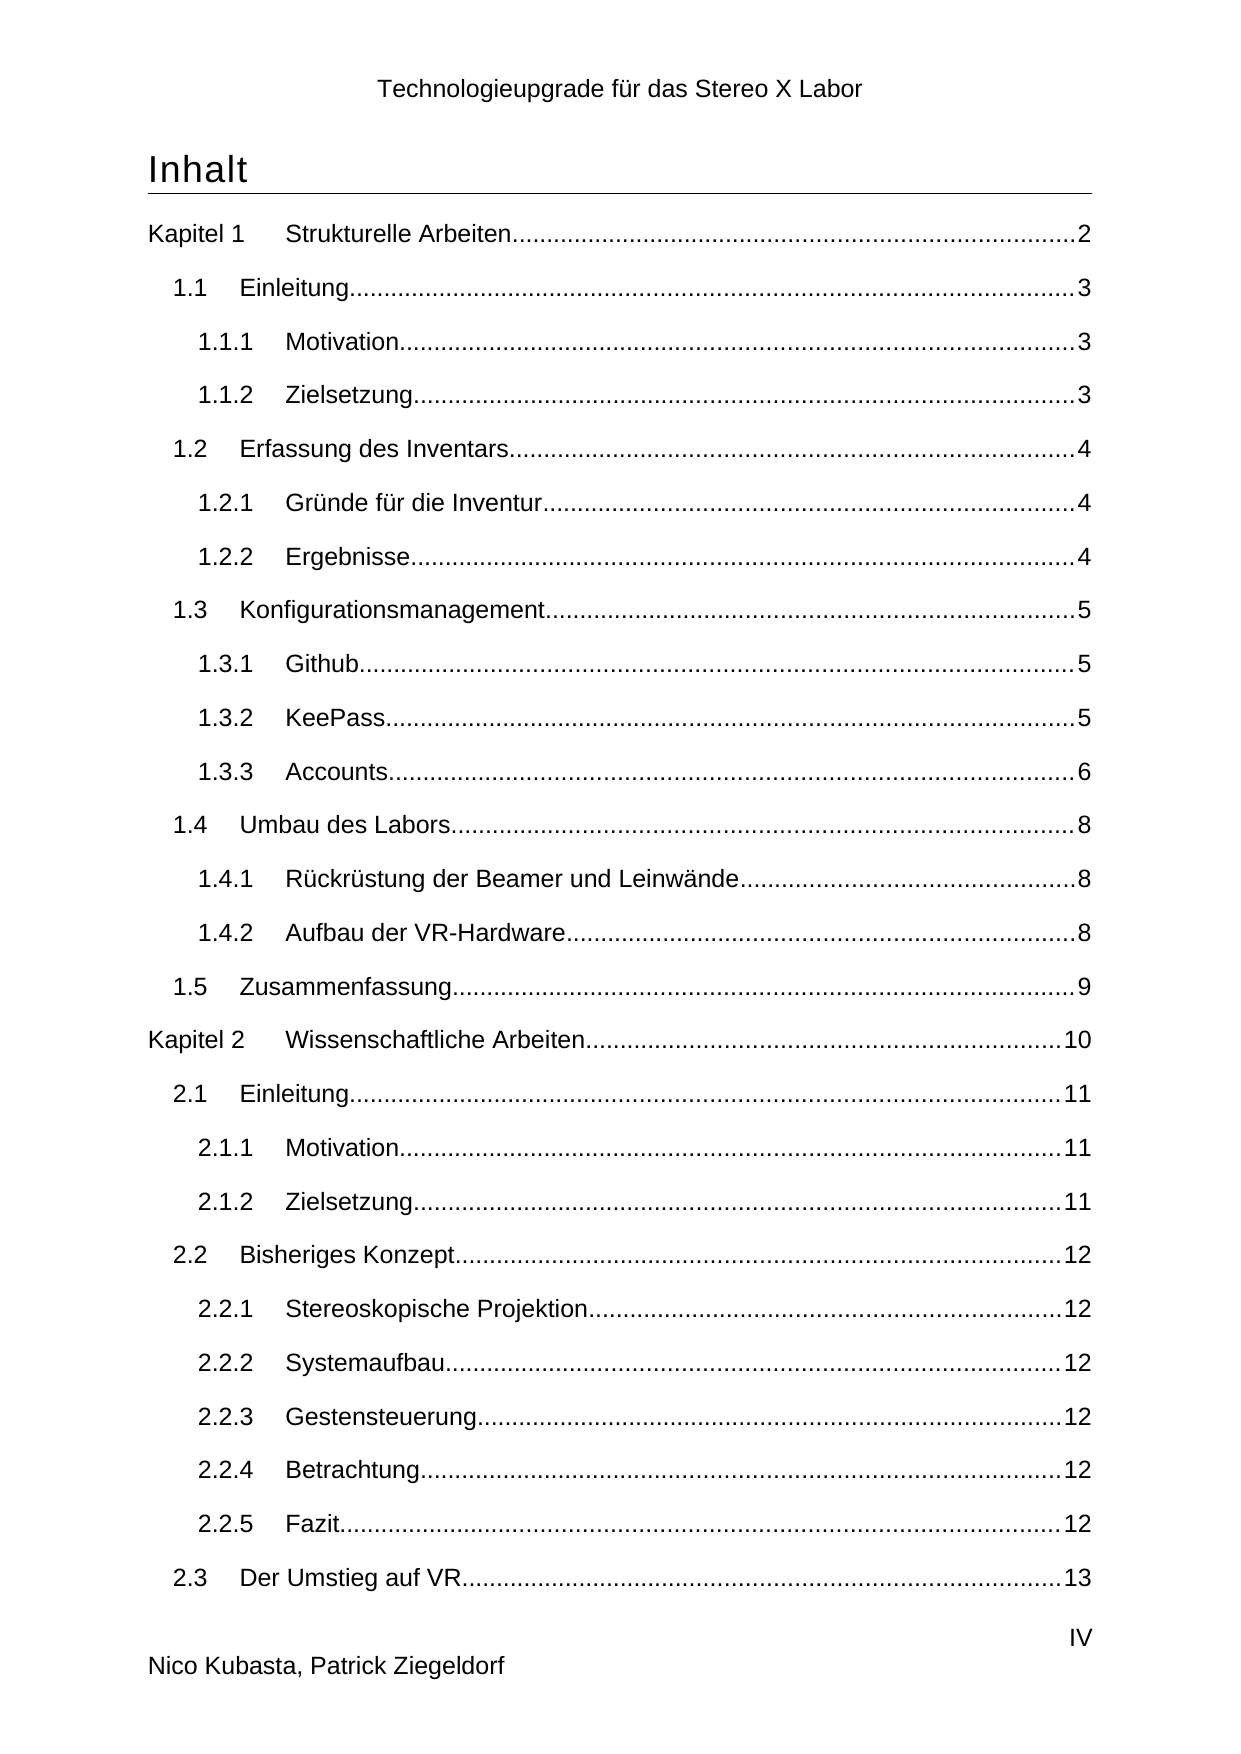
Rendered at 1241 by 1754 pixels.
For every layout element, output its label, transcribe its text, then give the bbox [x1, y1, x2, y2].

text 2.1.2 Zielsetzung 11 [198, 1186, 1092, 1215]
text 2.2.4 Betrachtung 12 [198, 1455, 1092, 1484]
text 1.3.3 Accounts 6 [198, 756, 1092, 785]
text 2.2.5 Fazit 12 [198, 1509, 1092, 1538]
text 1.4.1 Rückrüstung der Beamer und Leinwände 8 [198, 864, 1092, 893]
text 1.5 Zusammenfassung 9 [173, 971, 1092, 1000]
text 1.2.1 Gründe für die Inventur 4 [198, 488, 1092, 516]
text 2.2.1 Stereoskopische Projektion 12 [198, 1294, 1092, 1323]
text 1.2.2 Ergebnisse 4 [198, 541, 1092, 570]
text 1.1 Einleitung 3 [173, 273, 1092, 301]
text 2.2.2 Systemaufbau 12 [198, 1348, 1092, 1376]
text 1.3.2 KeePass 5 [198, 703, 1092, 731]
text 1.4 Umbau des Labors 8 [173, 810, 1092, 839]
text 1.4.2 Aufbau der VR-Hardware 8 [198, 918, 1092, 946]
text 2.3 Der Umstieg auf VR 13 [173, 1563, 1092, 1591]
text 2.1 Einleitung 11 [173, 1079, 1092, 1108]
text Kapitel 1 Strukturelle Arbeiten 2 [148, 219, 1092, 248]
text 1.1.2 Zielsetzung 3 [198, 380, 1092, 409]
subtitle Inhalt [148, 148, 1092, 193]
text 1.3 Konfigurationsmanagement 5 [173, 595, 1092, 624]
text Kapitel 2 Wissenschaftliche Arbeiten 10 [148, 1025, 1092, 1054]
text 1.3.1 Github 5 [198, 649, 1092, 678]
text 2.2 Bisheriges Konzept 12 [173, 1240, 1092, 1269]
text 2.1.1 Motivation 11 [198, 1133, 1092, 1161]
text 1.2 Erfassung des Inventars 4 [173, 434, 1092, 463]
text 2.2.3 Gestensteuerung 12 [198, 1401, 1092, 1430]
text 1.1.1 Motivation 3 [198, 326, 1092, 355]
